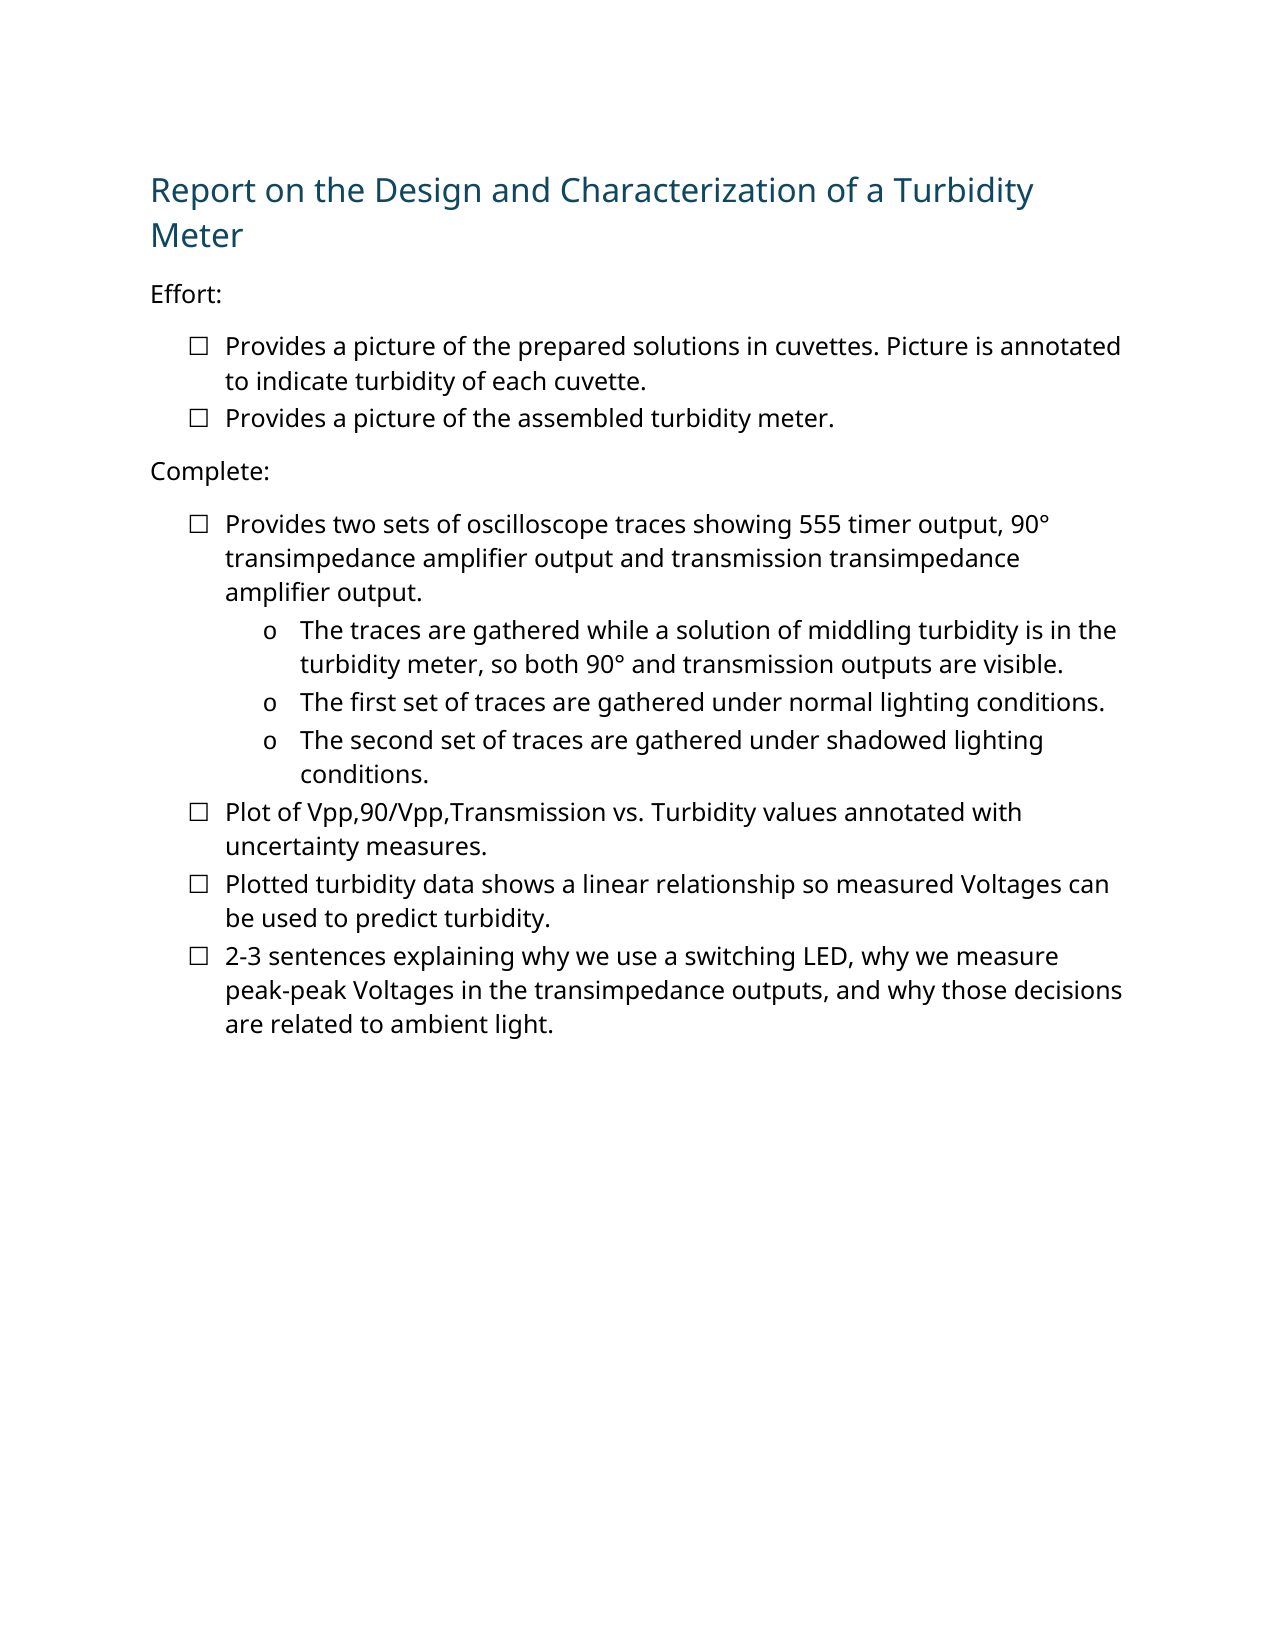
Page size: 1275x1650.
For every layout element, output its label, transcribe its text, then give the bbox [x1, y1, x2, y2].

list Provides two sets of oscilloscope traces showing 555 timer output, 90° transimpedance amplifier output and transmission transimpedance amplifier output. [187, 507, 1125, 609]
text Effort: [150, 276, 1125, 310]
list The traces are gathered while a solution of middling turbidity is in the turbidity meter, so both 90° and transmission outputs are visible. [262, 612, 1125, 681]
list Provides a picture of the assembled turbidity meter. [187, 401, 1125, 435]
list The first set of traces are gathered under normal lighting conditions. [262, 684, 1125, 719]
list Provides a picture of the prepared solutions in cuvettes. Picture is annotated to indicate turbidity of each cuvette. [187, 329, 1125, 397]
list Plotted turbidity data shows a linear relationship so measured Voltages can be used to predict turbidity. [187, 867, 1125, 935]
list 2-3 sentences explaining why we use a switching LED, why we measure peak-peak Voltages in the transimpedance outputs, and why those decisions are related to ambient light. [187, 938, 1125, 1041]
subtitle Report on the Design and Characterization of a Turbidity Meter [150, 167, 1125, 257]
list Plot of Vpp,90/Vpp,Transmission vs. Turbidity values annotated with uncertainty measures. [187, 795, 1125, 863]
list The second set of traces are gathered under shadowed lighting conditions. [262, 723, 1125, 791]
text Complete: [150, 454, 1125, 488]
